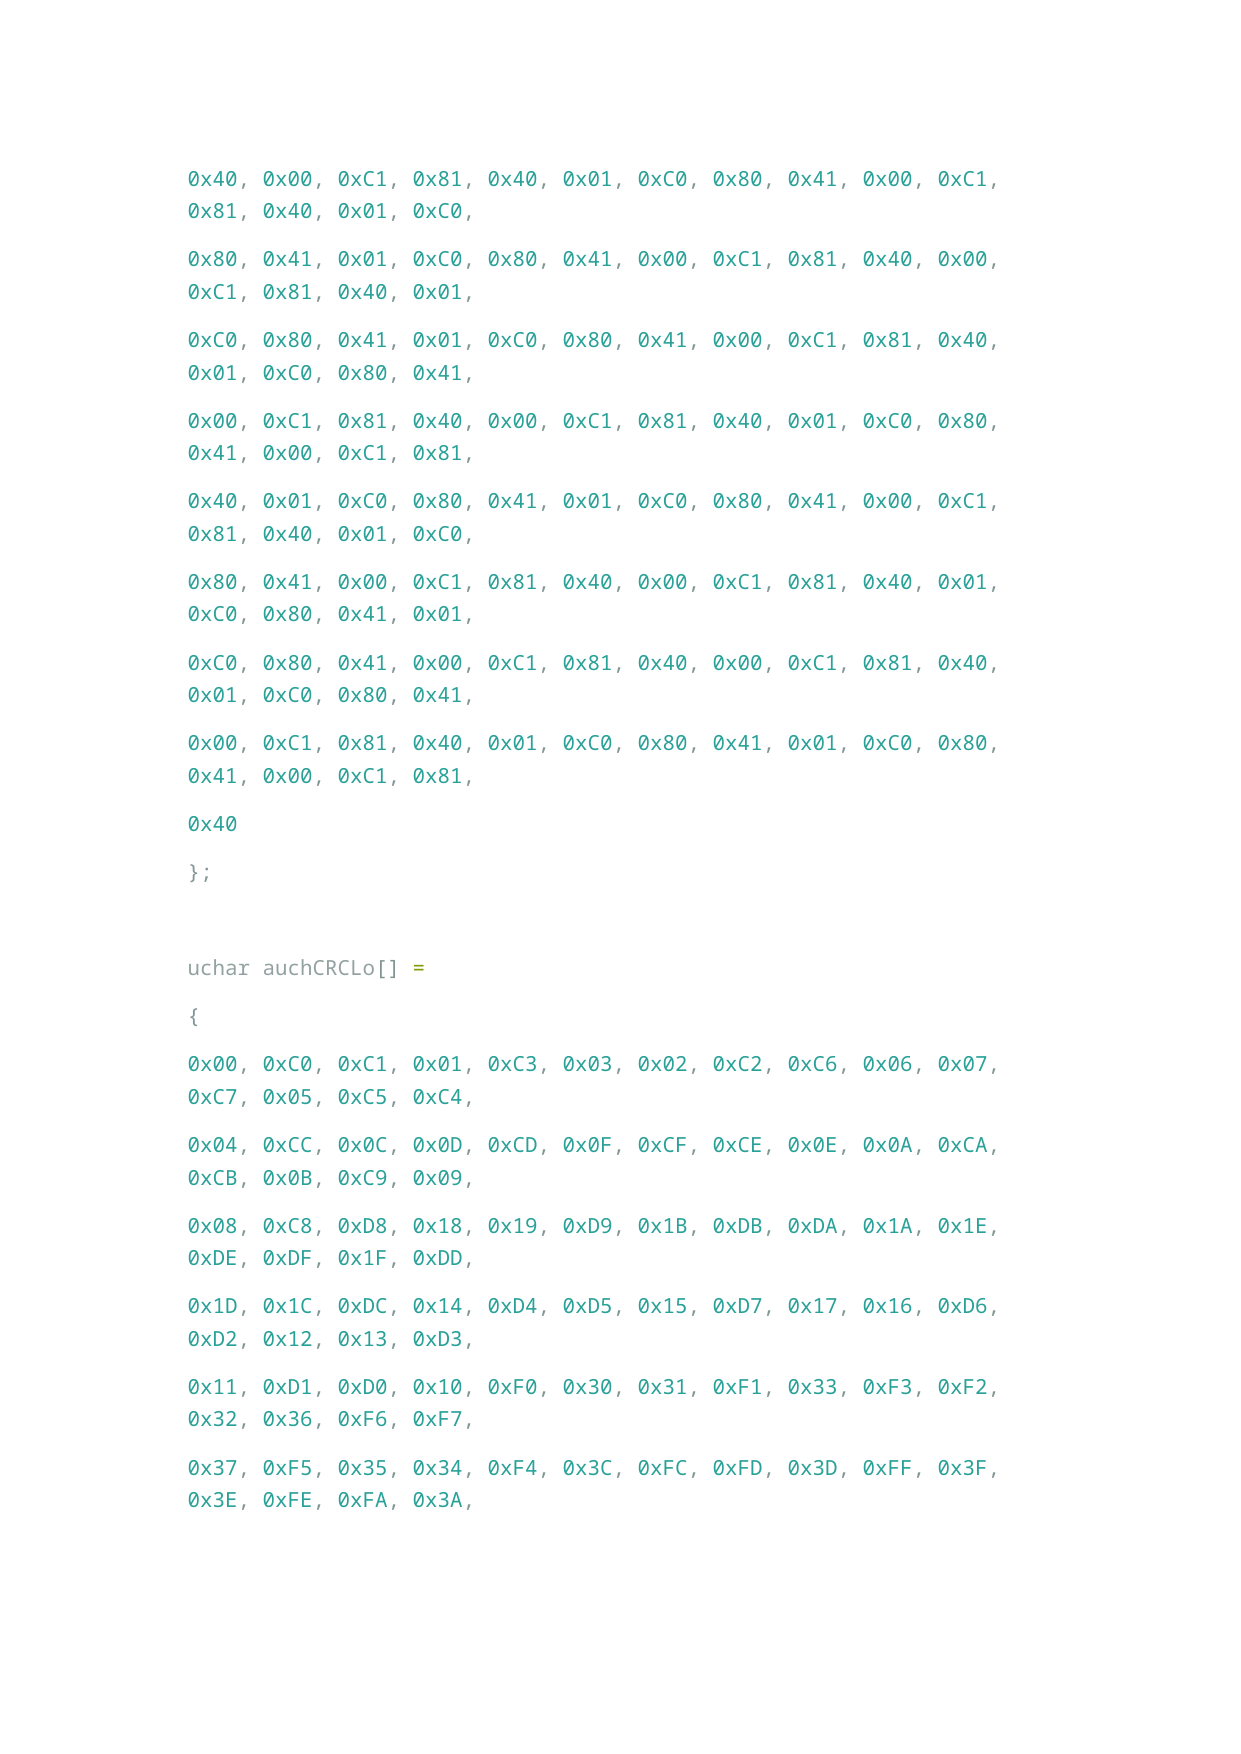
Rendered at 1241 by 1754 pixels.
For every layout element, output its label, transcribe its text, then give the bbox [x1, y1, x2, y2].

text 0x11, 0xD1, 0xD0, 0x10, 0xF0, 0x30, 0x31, 0xF1, 0x33, 0xF3, 0xF2, 0x32, 0x36, 0xF6, 0xF7, [187, 1370, 1053, 1435]
text 0xC0, 0x80, 0x41, 0x01, 0xC0, 0x80, 0x41, 0x00, 0xC1, 0x81, 0x40, 0x01, 0xC0, 0x80, 0x41, [187, 323, 1053, 388]
text 0xC0, 0x80, 0x41, 0x00, 0xC1, 0x81, 0x40, 0x00, 0xC1, 0x81, 0x40, 0x01, 0xC0, 0x80, 0x41, [187, 646, 1053, 711]
text 0x80, 0x41, 0x00, 0xC1, 0x81, 0x40, 0x00, 0xC1, 0x81, 0x40, 0x01, 0xC0, 0x80, 0x41, 0x01, [187, 565, 1053, 630]
text uchar auchCRCLo[] = [187, 951, 1053, 984]
text 0x40, 0x01, 0xC0, 0x80, 0x41, 0x01, 0xC0, 0x80, 0x41, 0x00, 0xC1, 0x81, 0x40, 0x01, 0xC0, [187, 484, 1053, 549]
text 0x00, 0xC0, 0xC1, 0x01, 0xC3, 0x03, 0x02, 0xC2, 0xC6, 0x06, 0x07, 0xC7, 0x05, 0xC5, 0xC4, [187, 1048, 1053, 1113]
text 0x40, 0x00, 0xC1, 0x81, 0x40, 0x01, 0xC0, 0x80, 0x41, 0x00, 0xC1, 0x81, 0x40, 0x01, 0xC0, [187, 162, 1053, 227]
text 0x40 [187, 807, 1053, 839]
text 0x37, 0xF5, 0x35, 0x34, 0xF4, 0x3C, 0xFC, 0xFD, 0x3D, 0xFF, 0x3F, 0x3E, 0xFE, 0xFA, 0x3A, [187, 1451, 1053, 1516]
text 0x00, 0xC1, 0x81, 0x40, 0x01, 0xC0, 0x80, 0x41, 0x01, 0xC0, 0x80, 0x41, 0x00, 0xC1, 0x81, [187, 726, 1053, 791]
text 0x08, 0xC8, 0xD8, 0x18, 0x19, 0xD9, 0x1B, 0xDB, 0xDA, 0x1A, 0x1E, 0xDE, 0xDF, 0x1F, 0xDD, [187, 1209, 1053, 1274]
text { [187, 999, 1053, 1032]
text 0x04, 0xCC, 0x0C, 0x0D, 0xCD, 0x0F, 0xCF, 0xCE, 0x0E, 0x0A, 0xCA, 0xCB, 0x0B, 0xC9, 0x09, [187, 1128, 1053, 1193]
text 0x00, 0xC1, 0x81, 0x40, 0x00, 0xC1, 0x81, 0x40, 0x01, 0xC0, 0x80, 0x41, 0x00, 0xC1, 0x81, [187, 404, 1053, 469]
text }; [187, 855, 1053, 888]
text 0x1D, 0x1C, 0xDC, 0x14, 0xD4, 0xD5, 0x15, 0xD7, 0x17, 0x16, 0xD6, 0xD2, 0x12, 0x13, 0xD3, [187, 1289, 1053, 1354]
text 0x80, 0x41, 0x01, 0xC0, 0x80, 0x41, 0x00, 0xC1, 0x81, 0x40, 0x00, 0xC1, 0x81, 0x40, 0x01, [187, 243, 1053, 308]
